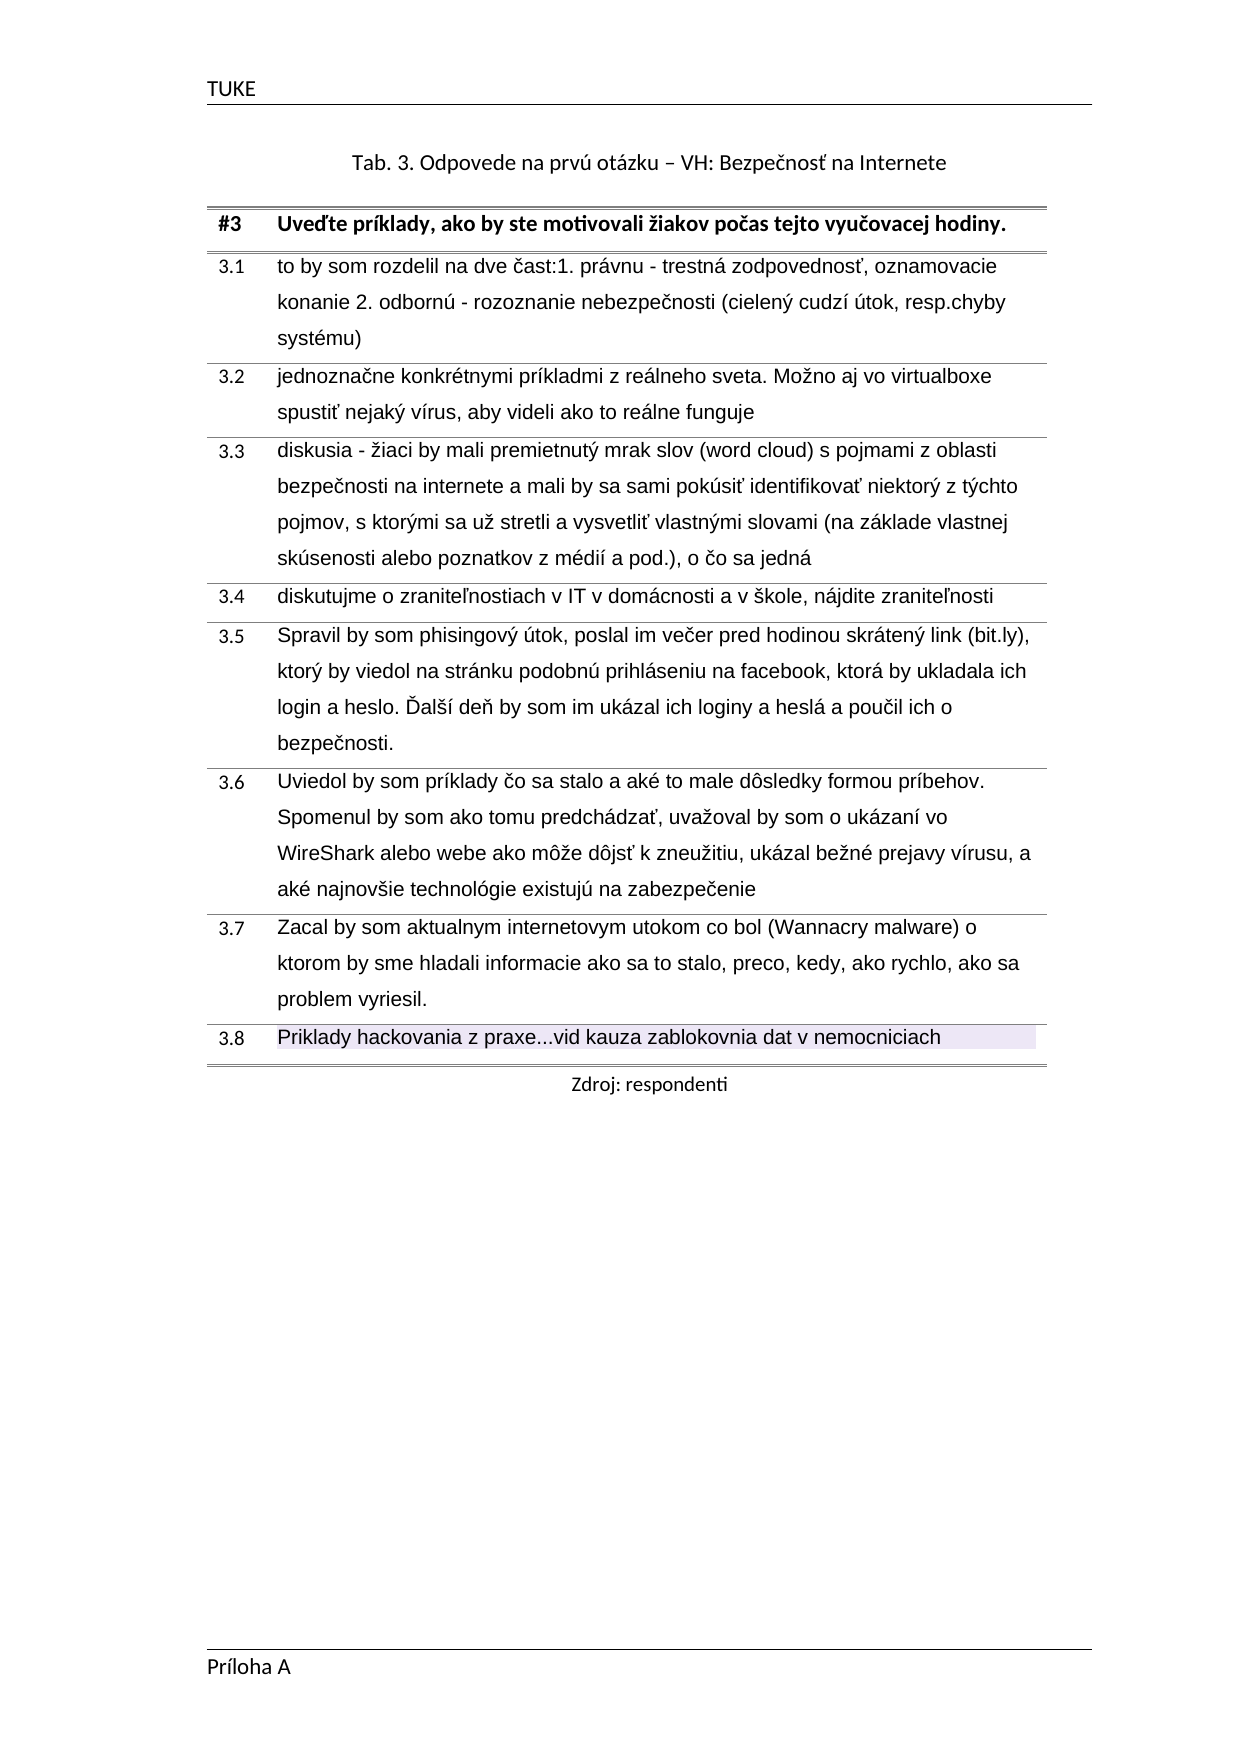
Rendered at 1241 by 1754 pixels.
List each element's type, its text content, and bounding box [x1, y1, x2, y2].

table_cell 3.7 [207, 915, 266, 1024]
table_cell jednoznačne konkrétnymi príkladmi z reálneho sveta. Možno aj vo virtualboxe spustiť nejaký vírus, aby videli ako to reálne funguje [266, 364, 1047, 437]
table_cell 3.3 [207, 438, 266, 583]
table_cell diskutujme o zraniteľnostiach v IT v domácnosti a v škole, nájdite zraniteľnosti [266, 584, 1047, 622]
text Odpovede na prvú otázku – VH: Bezpečnosť na Internete [207, 148, 1092, 176]
table_cell 3.2 [207, 364, 266, 437]
table_cell Spravil by som phisingový útok, poslal im večer pred hodinou skrátený link (bit.ly), ktorý by viedol na stránku podobnú prihláseniu na facebook, ktorá by ukladala ich login a heslo. Ďalší deň by som im ukázal ich loginy a heslá a poučil ich o bezpečnosti. [266, 623, 1047, 768]
table_cell 3.1 [207, 254, 266, 363]
table_cell to by som rozdelil na dve čast:1. právnu - trestná zodpovednosť, oznamovacie konanie 2. odbornú - rozoznanie nebezpečnosti (cielený cudzí útok, resp.chyby systému) [266, 254, 1047, 363]
table_cell Zacal by som aktualnym internetovym utokom co bol (Wannacry malware) o ktorom by sme hladali informacie ako sa to stalo, preco, kedy, ako rychlo, ako sa problem vyriesil. [266, 915, 1047, 1024]
table_header #3 [207, 210, 266, 251]
table_cell 3.5 [207, 623, 266, 768]
table_cell Uviedol by som príklady čo sa stalo a aké to male dôsledky formou príbehov. Spomenul by som ako tomu predchádzať, uvažoval by som o ukázaní vo WireShark alebo webe ako môže dôjsť k zneužitiu, ukázal bežné prejavy vírusu, a aké najnovšie technológie existujú na zabezpečenie [266, 769, 1047, 914]
table_cell Priklady hackovania z praxe...vid kauza zablokovnia dat v nemocniciach [266, 1025, 1047, 1064]
text Zdroj: respondenti [207, 1071, 1092, 1096]
table_cell diskusia - žiaci by mali premietnutý mrak slov (word cloud) s pojmami z oblasti bezpečnosti na internete a mali by sa sami pokúsiť identifikovať niektorý z týchto pojmov, s ktorými sa už stretli a vysvetliť vlastnými slovami (na základe vlastnej skúsenosti alebo poznatkov z médií a pod.), o čo sa jedná [266, 438, 1047, 583]
table_header Uveďte príklady, ako by ste motivovali žiakov počas tejto vyučovacej hodiny. [266, 210, 1047, 251]
table_cell 3.6 [207, 769, 266, 914]
table_cell 3.8 [207, 1025, 266, 1064]
table_cell 3.4 [207, 584, 266, 622]
